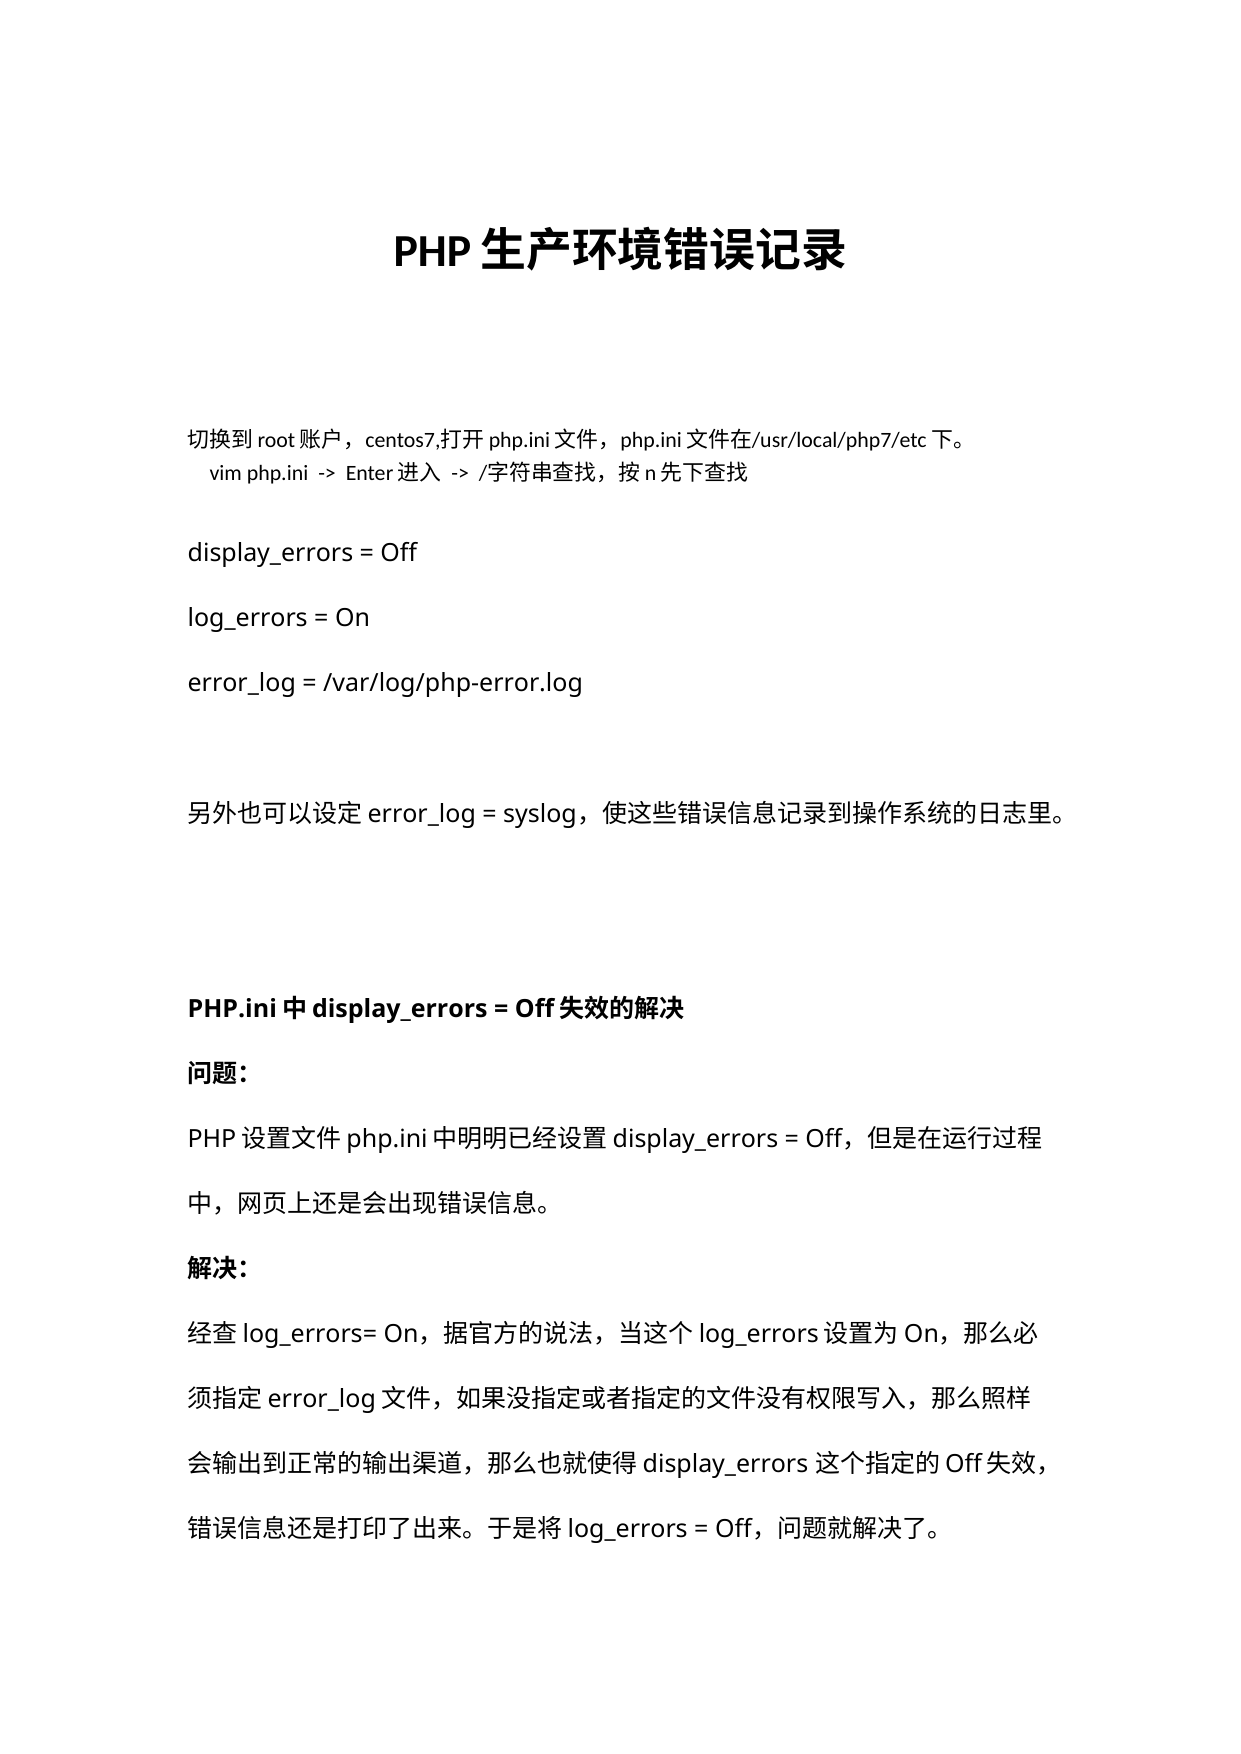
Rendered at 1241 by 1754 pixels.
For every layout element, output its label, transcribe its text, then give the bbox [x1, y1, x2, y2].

text vim php.ini -> Enter进入 -> /字符串查找，按n先下查找 [187, 454, 1053, 487]
text 另外也可以设定error_log = syslog，使这些错误信息记录到操作系统的日志里。 [187, 714, 1053, 909]
subtitle PHP生产环境错误记录 [187, 197, 1053, 295]
text 切换到root账户，centos7,打开php.ini文件，php.ini文件在/usr/local/php7/etc下。 [187, 422, 1053, 454]
text display_errors = Off log_errors = On error_log = /var/log/php-error.log [187, 519, 1053, 714]
text PHP.ini中display_errors = Off失效的解决 问题： PHP设置文件php.ini中明明已经设置display_errors = Off，但是在运行过程中，网页上还是会出现错误信息。 解决： 经查log_errors= On，据官方的说法，当这个log_errors设置为On，那么必须指定error_log文件，如果没指定或者指定的文件没有权限写入，那么照样会输出到正常的输出渠道，那么也就使得display_errors 这个指定的Off失效，错误信息还是打印了出来。于是将log_errors = Off，问题就解决了。 [187, 909, 1053, 1559]
